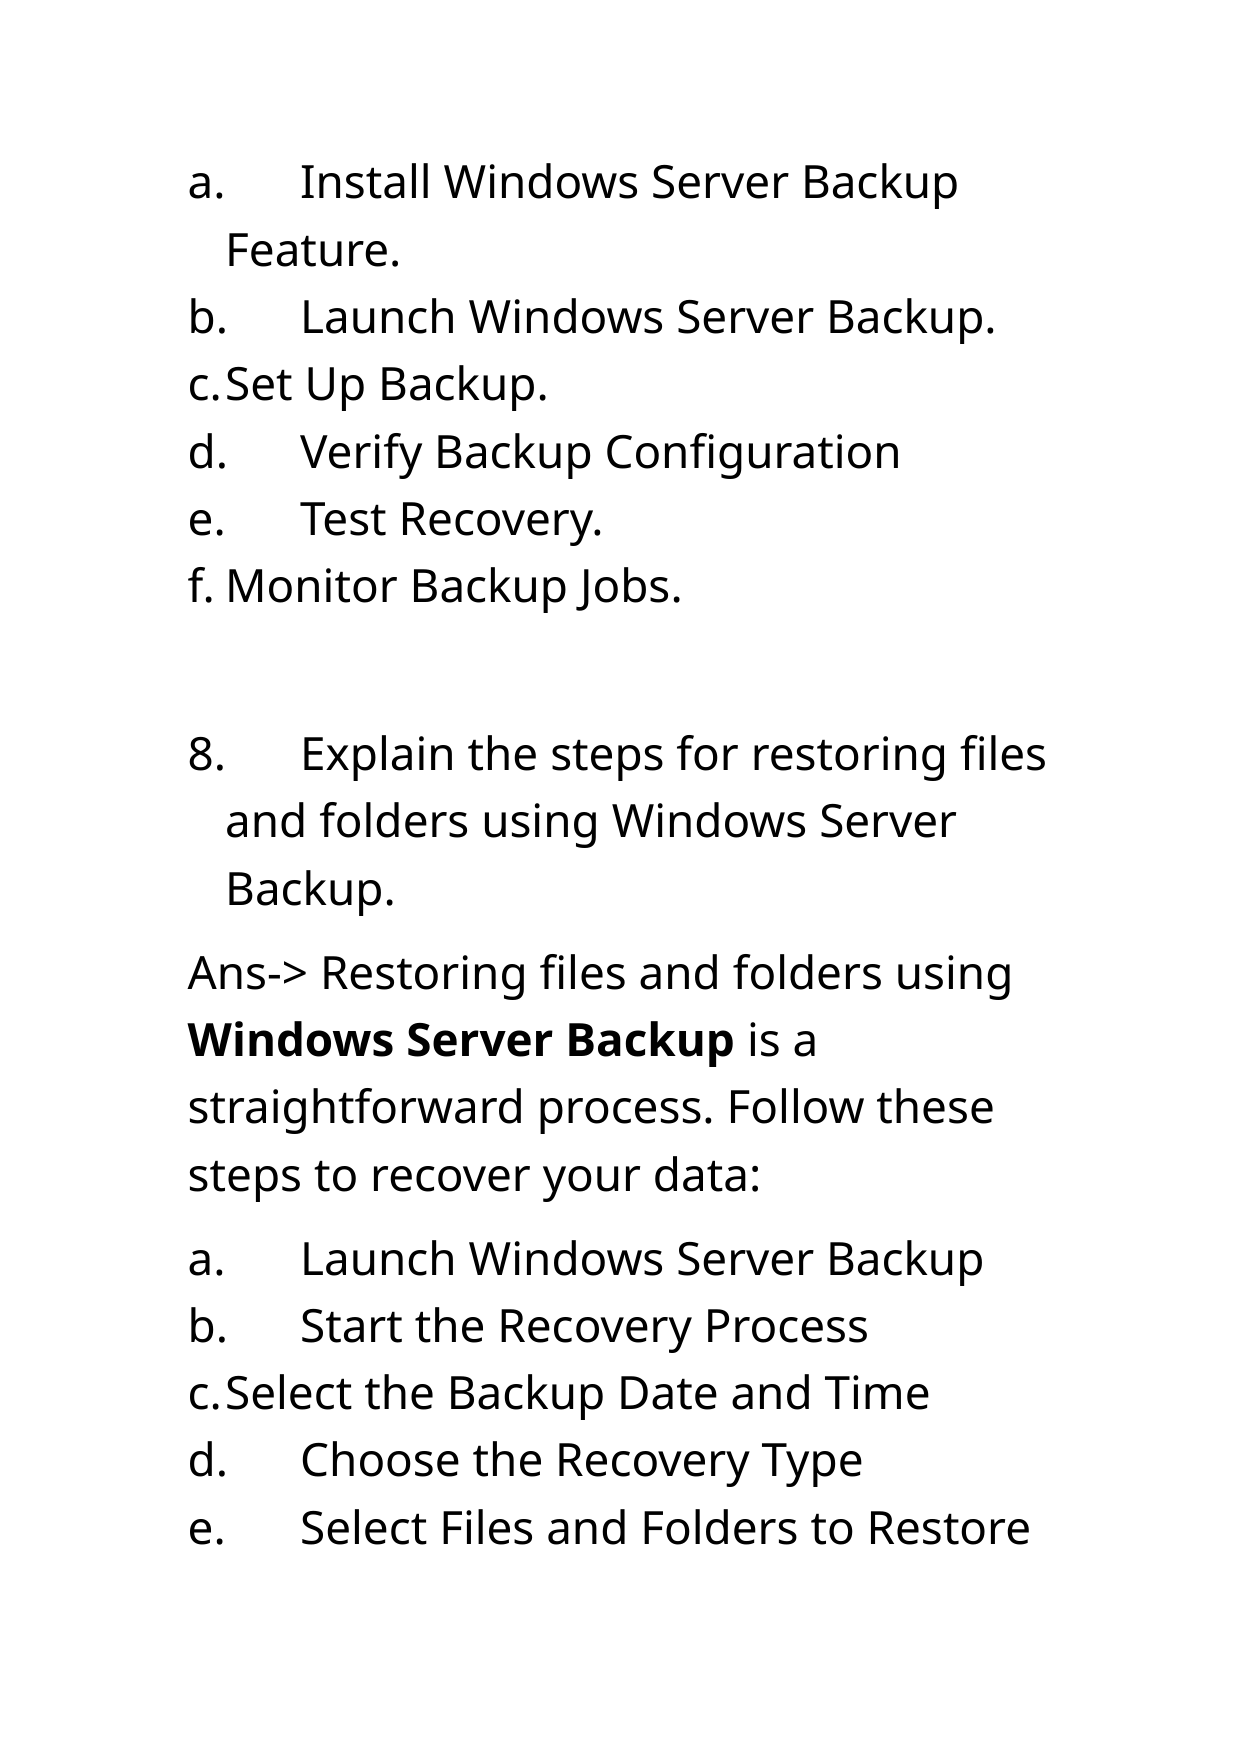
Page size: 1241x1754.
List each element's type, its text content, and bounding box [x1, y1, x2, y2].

list Verify Backup Configuration [187, 419, 1090, 482]
list Choose the Recovery Type [187, 1428, 1090, 1490]
list Select Files and Folders to Restore [187, 1495, 1090, 1558]
list Test Recovery. [187, 486, 1090, 549]
list Set Up Backup. [187, 352, 1090, 414]
list Launch Windows Server Backup. [187, 284, 1090, 347]
list Monitor Backup Jobs. [187, 554, 1090, 616]
list Explain the steps for restoring files and folders using Windows Server Backup. [187, 722, 1090, 919]
list Install Windows Server Backup Feature. [187, 150, 1090, 280]
list Select the Backup Date and Time [187, 1361, 1090, 1423]
text Ans-> Restoring files and folders using Windows Server Backup is a straightforward process. Follow these steps to recover your data: [187, 940, 1090, 1204]
list Launch Windows Server Backup [187, 1226, 1090, 1288]
list Start the Recovery Process [187, 1293, 1090, 1356]
